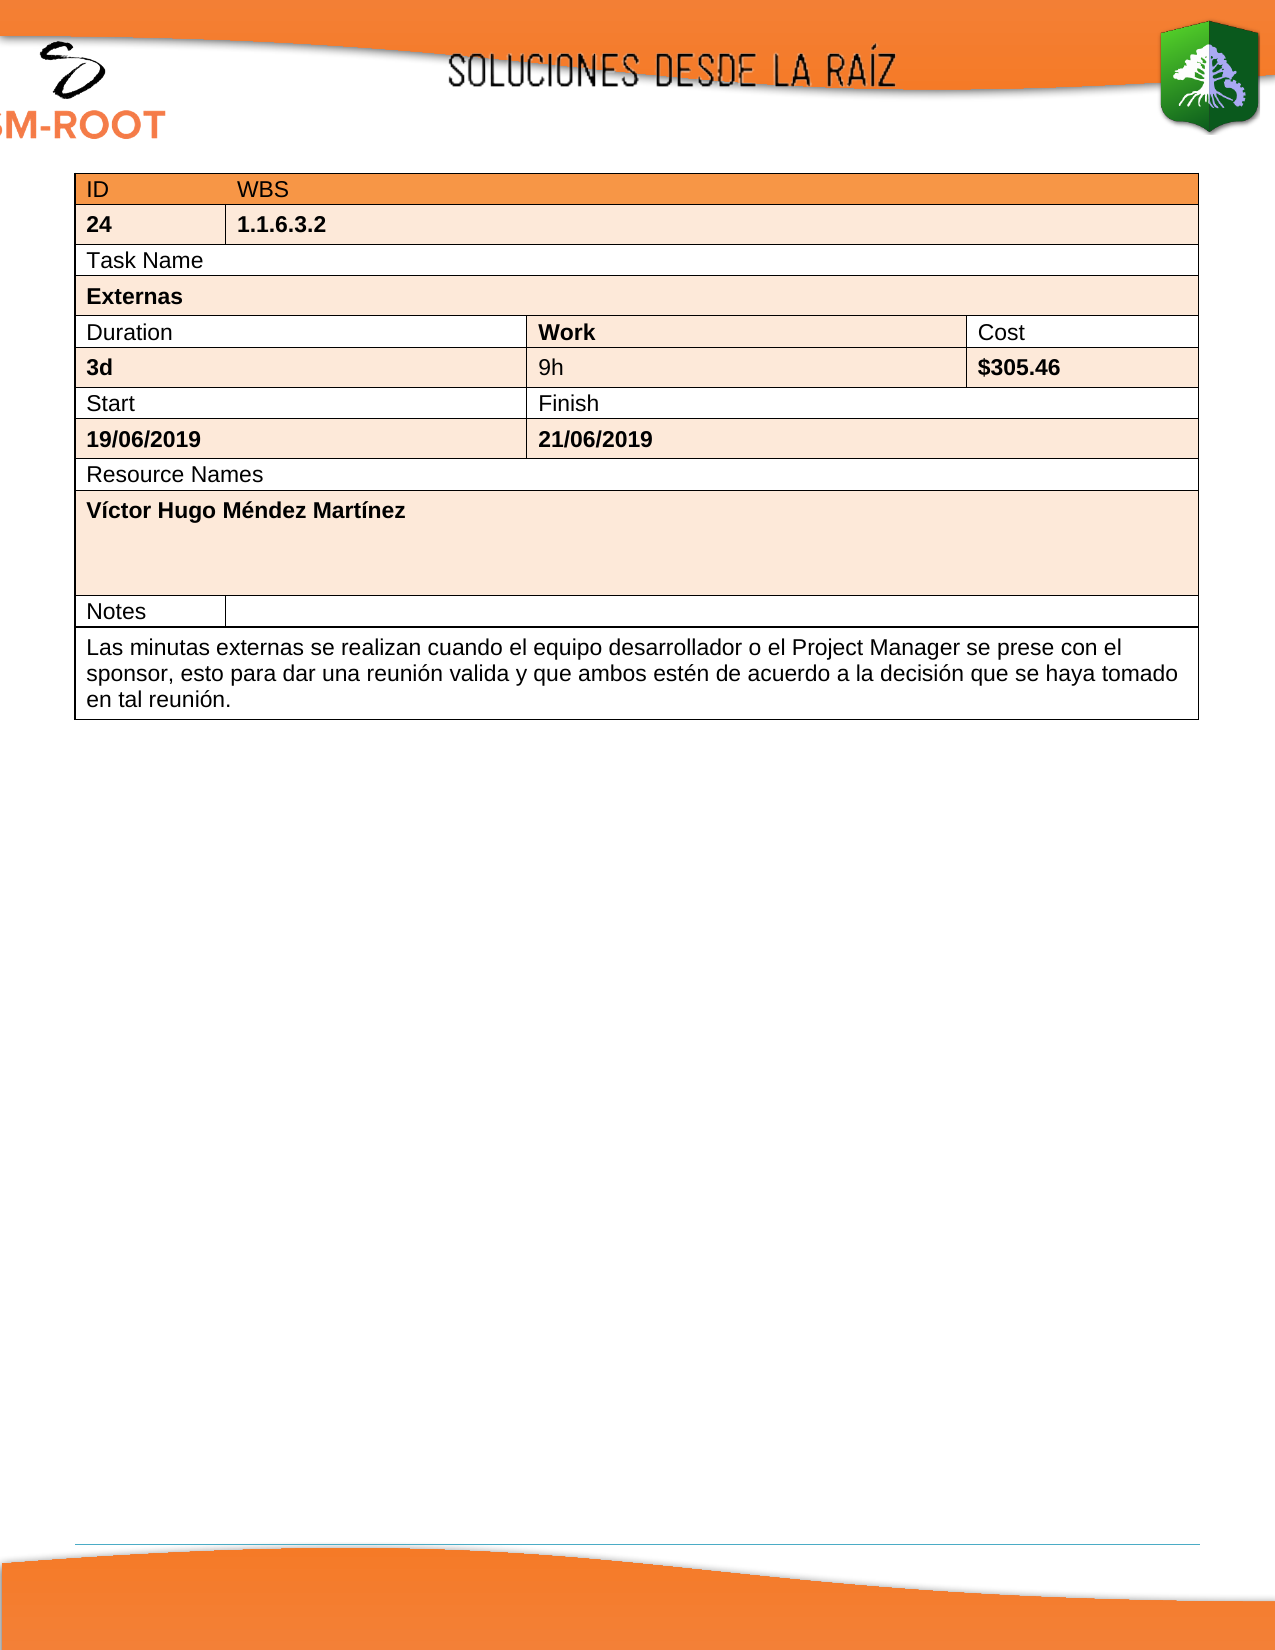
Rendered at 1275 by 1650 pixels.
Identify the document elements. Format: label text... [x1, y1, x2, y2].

table_cell Víctor Hugo Méndez Martínez [76, 491, 1198, 595]
table_cell 24 [76, 205, 225, 244]
picture [0, 39, 167, 148]
table_cell Cost [967, 316, 1198, 347]
table_cell Resource Names [76, 459, 1198, 490]
table_header WBS [226, 174, 1198, 204]
table_header ID [76, 174, 226, 204]
picture [1156, 17, 1261, 135]
table_cell Las minutas externas se realizan cuando el equipo desarrollador o el Project Manager se prese con el sponsor, esto para dar una reunión valida y que ambos estén de acuerdo a la decisión que se haya tomado en tal reunión. [76, 628, 1198, 719]
table_cell 3d [76, 348, 526, 387]
table_cell 1.1.6.3.2 [226, 205, 1198, 244]
table_cell 19/06/2019 [76, 419, 526, 458]
table_cell Finish [527, 388, 1198, 418]
table_cell $305.46 [967, 348, 1198, 387]
table_cell Duration [76, 316, 526, 347]
table_cell Start [76, 388, 526, 418]
table_cell 9h [527, 348, 966, 387]
table_cell Externas [76, 276, 1198, 315]
table_cell Notes [76, 596, 225, 626]
table_cell [226, 596, 1198, 626]
table_cell Work [527, 316, 966, 347]
table_cell 21/06/2019 [527, 419, 1198, 458]
table_cell Task Name [76, 245, 1198, 275]
